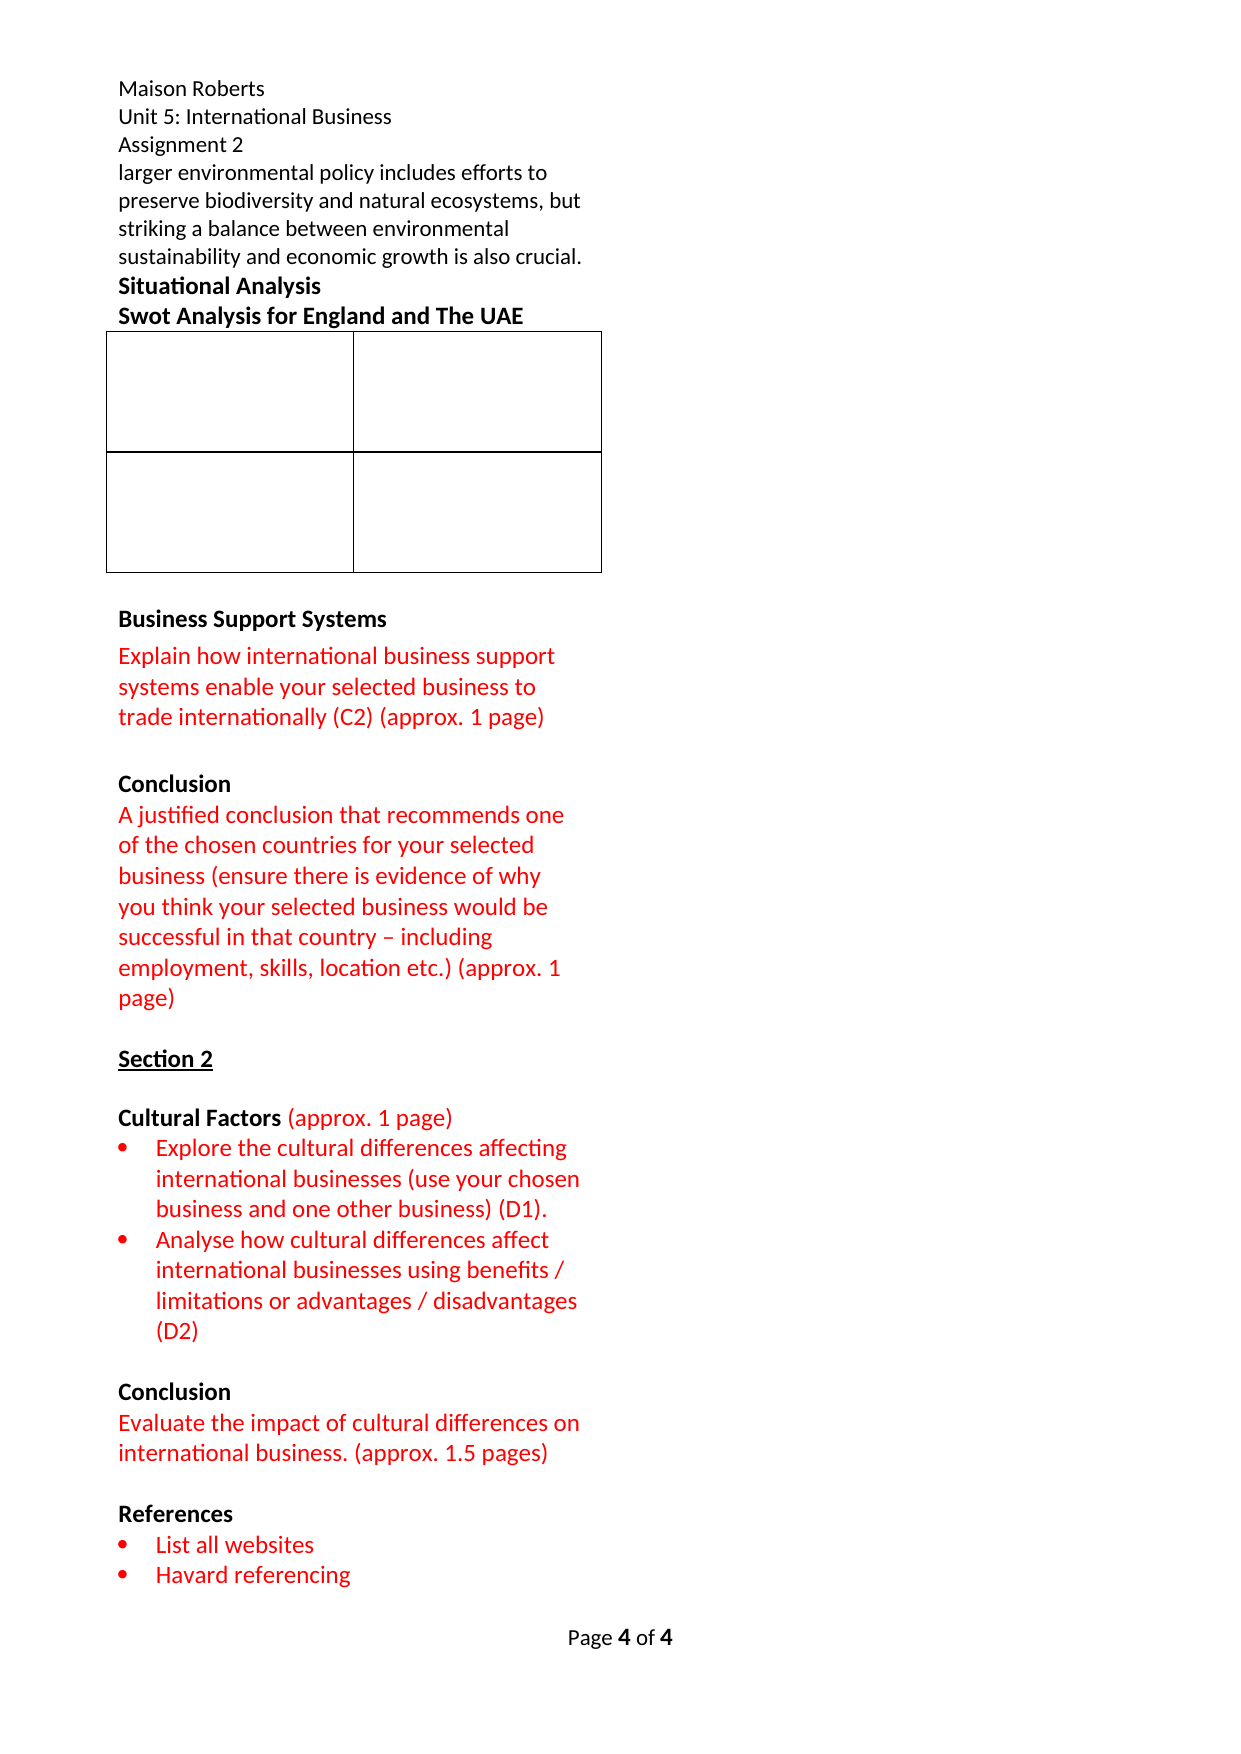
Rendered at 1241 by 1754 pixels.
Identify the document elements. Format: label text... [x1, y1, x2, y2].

table_header [107, 332, 353, 451]
text Evaluate the impact of cultural differences on international business. (approx. 1.5 pages) [118, 1407, 583, 1468]
table_cell [107, 453, 353, 572]
text References [118, 1498, 583, 1529]
text Conclusion [118, 768, 583, 799]
text Section 2 [118, 1043, 583, 1074]
text Swot Analysis for England and The UAE [118, 301, 583, 331]
list List all websites [118, 1529, 583, 1559]
table_cell [354, 453, 601, 572]
list Explore the cultural differences affecting international businesses (use your chosen business and one other business) (D1). [118, 1132, 583, 1224]
text Business Support Systems [118, 603, 583, 634]
list Havard referencing [118, 1559, 583, 1590]
text Situational Analysis [118, 270, 583, 301]
text Explain how international business support systems enable your selected business to trade internationally (C2) (approx. 1 page) [118, 640, 583, 732]
table_header [354, 332, 601, 451]
text A justified conclusion that recommends one of the chosen countries for your selected business (ensure there is evidence of why you think your selected business would be successful in that country – including employment, skills, location etc.) (approx. 1 page) [118, 799, 583, 1013]
text Conclusion [118, 1376, 583, 1407]
text Cultural Factors (approx. 1 page) [118, 1102, 583, 1132]
list Analyse how cultural differences affect international businesses using benefits / limitations or advantages / disadvantages (D2) [118, 1224, 583, 1346]
